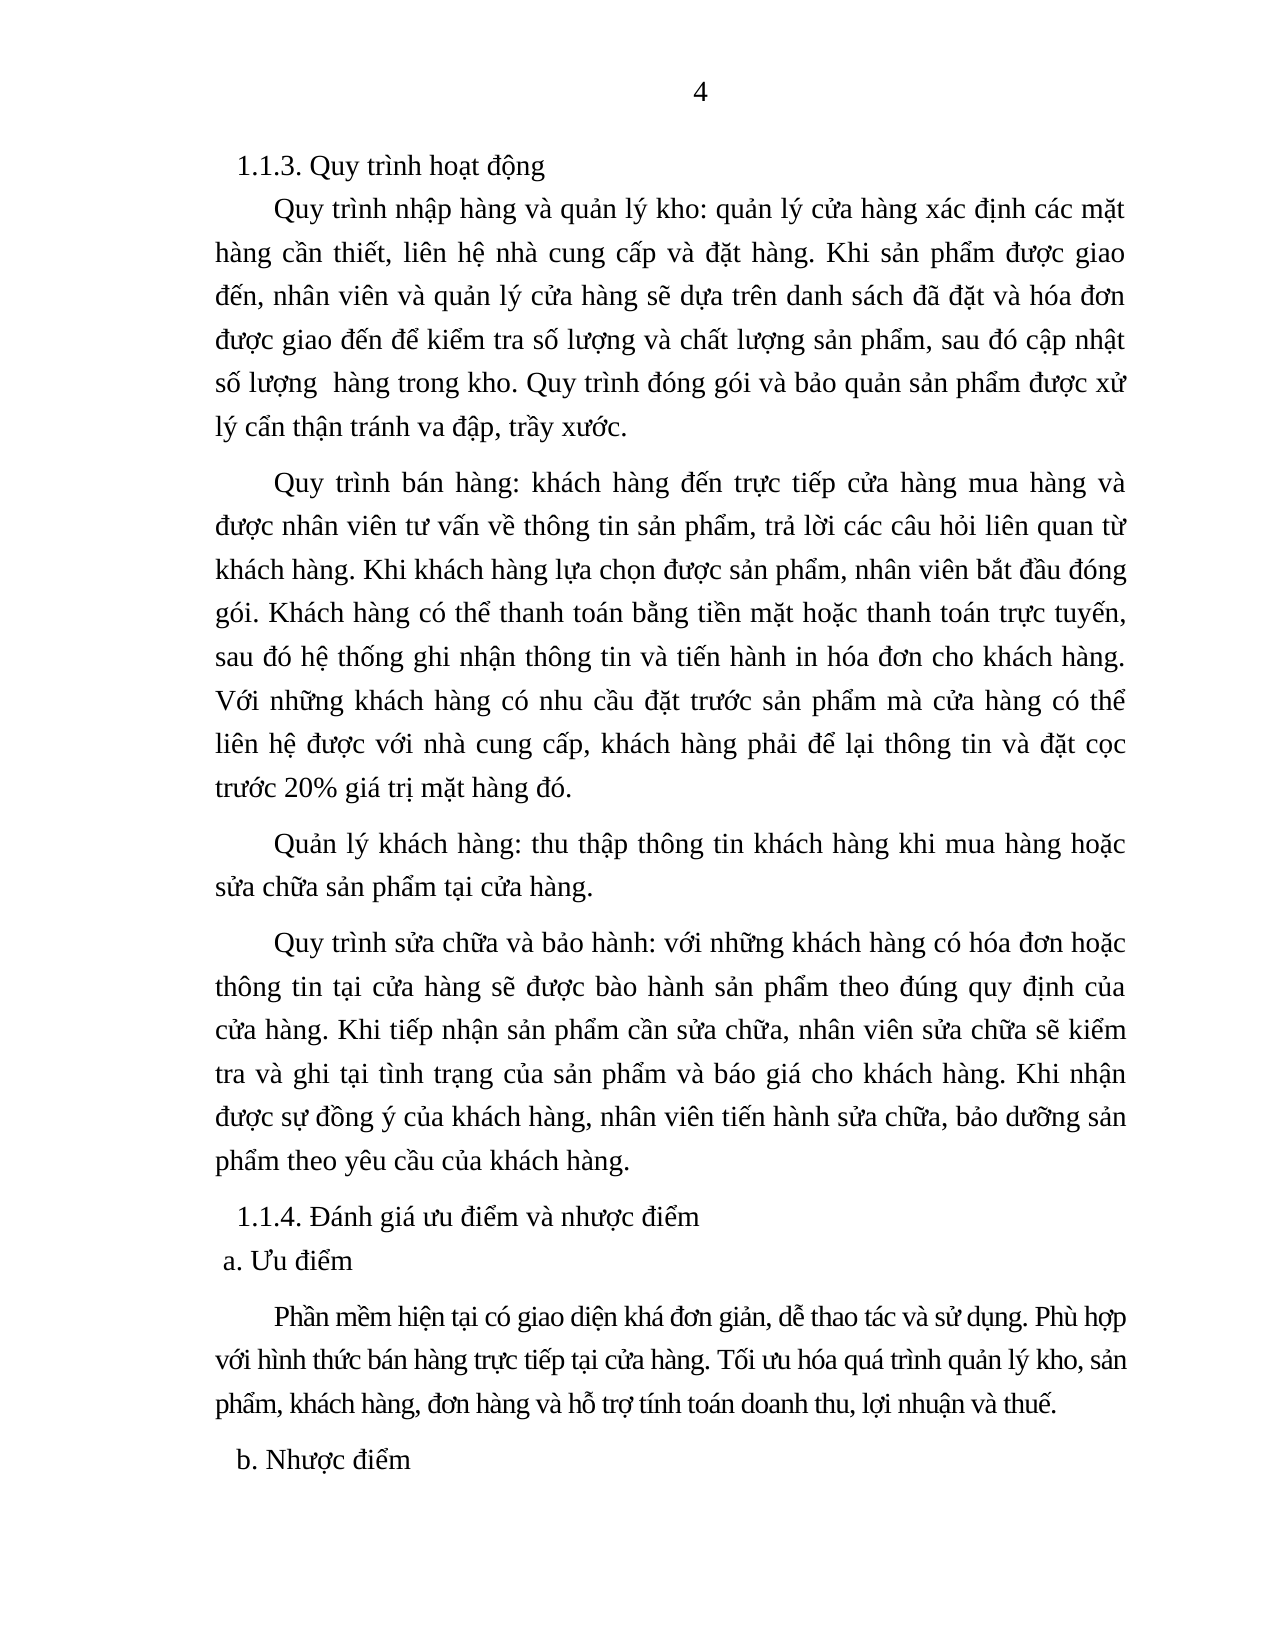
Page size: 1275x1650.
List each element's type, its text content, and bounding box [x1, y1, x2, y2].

text Quy trình hoạt động [236, 148, 1127, 181]
text Quy trình nhập hàng và quản lý kho: quản lý cửa hàng xác định các mặt hàng cần thiết, liên hệ nhà cung cấp và đặt hàng. Khi sản phẩm được giao đến, nhân viên và quản lý cửa hàng sẽ dựa trên danh sách đã đặt và hóa đơn được giao đến để kiểm tra số lượng và chất lượng sản phẩm, sau đó cập nhật số lượng hàng trong kho. Quy trình đóng gói và bảo quản sản phẩm được xử lý cẩn thận tránh va đập, trầy xước. [215, 191, 1127, 442]
text Quy trình bán hàng: khách hàng đến trực tiếp cửa hàng mua hàng và được nhân viên tư vấn về thông tin sản phẩm, trả lời các câu hỏi liên quan từ khách hàng. Khi khách hàng lựa chọn được sản phẩm, nhân viên bắt đầu đóng gói. Khách hàng có thể thanh toán bằng tiền mặt hoặc thanh toán trực tuyến, sau đó hệ thống ghi nhận thông tin và tiến hành in hóa đơn cho khách hàng. Với những khách hàng có nhu cầu đặt trước sản phẩm mà cửa hàng có thể liên hệ được với nhà cung cấp, khách hàng phải để lại thông tin và đặt cọc trước 20% giá trị mặt hàng đó. [215, 465, 1127, 803]
text Quản lý khách hàng: thu thập thông tin khách hàng khi mua hàng hoặc sửa chữa sản phẩm tại cửa hàng. [215, 826, 1127, 903]
text Đánh giá ưu điểm và nhược điểm [236, 1199, 1127, 1233]
list Nhược điểm [236, 1442, 1127, 1475]
text Quy trình sửa chữa và bảo hành: với những khách hàng có hóa đơn hoặc thông tin tại cửa hàng sẽ được bào hành sản phẩm theo đúng quy định của cửa hàng. Khi tiếp nhận sản phẩm cần sửa chữa, nhân viên sửa chữa sẽ kiểm tra và ghi tại tình trạng của sản phẩm và báo giá cho khách hàng. Khi nhận được sự đồng ý của khách hàng, nhân viên tiến hành sửa chữa, bảo dưỡng sản phẩm theo yêu cầu của khách hàng. [215, 925, 1127, 1177]
text Phần mềm hiện tại có giao diện khá đơn giản, dễ thao tác và sử dụng. Phù hợp với hình thức bán hàng trực tiếp tại cửa hàng. Tối ưu hóa quá trình quản lý kho, sản phẩm, khách hàng, đơn hàng và hỗ trợ tính toán doanh thu, lợi nhuận và thuế. [215, 1299, 1127, 1419]
text Ưu điểm [223, 1243, 1127, 1276]
